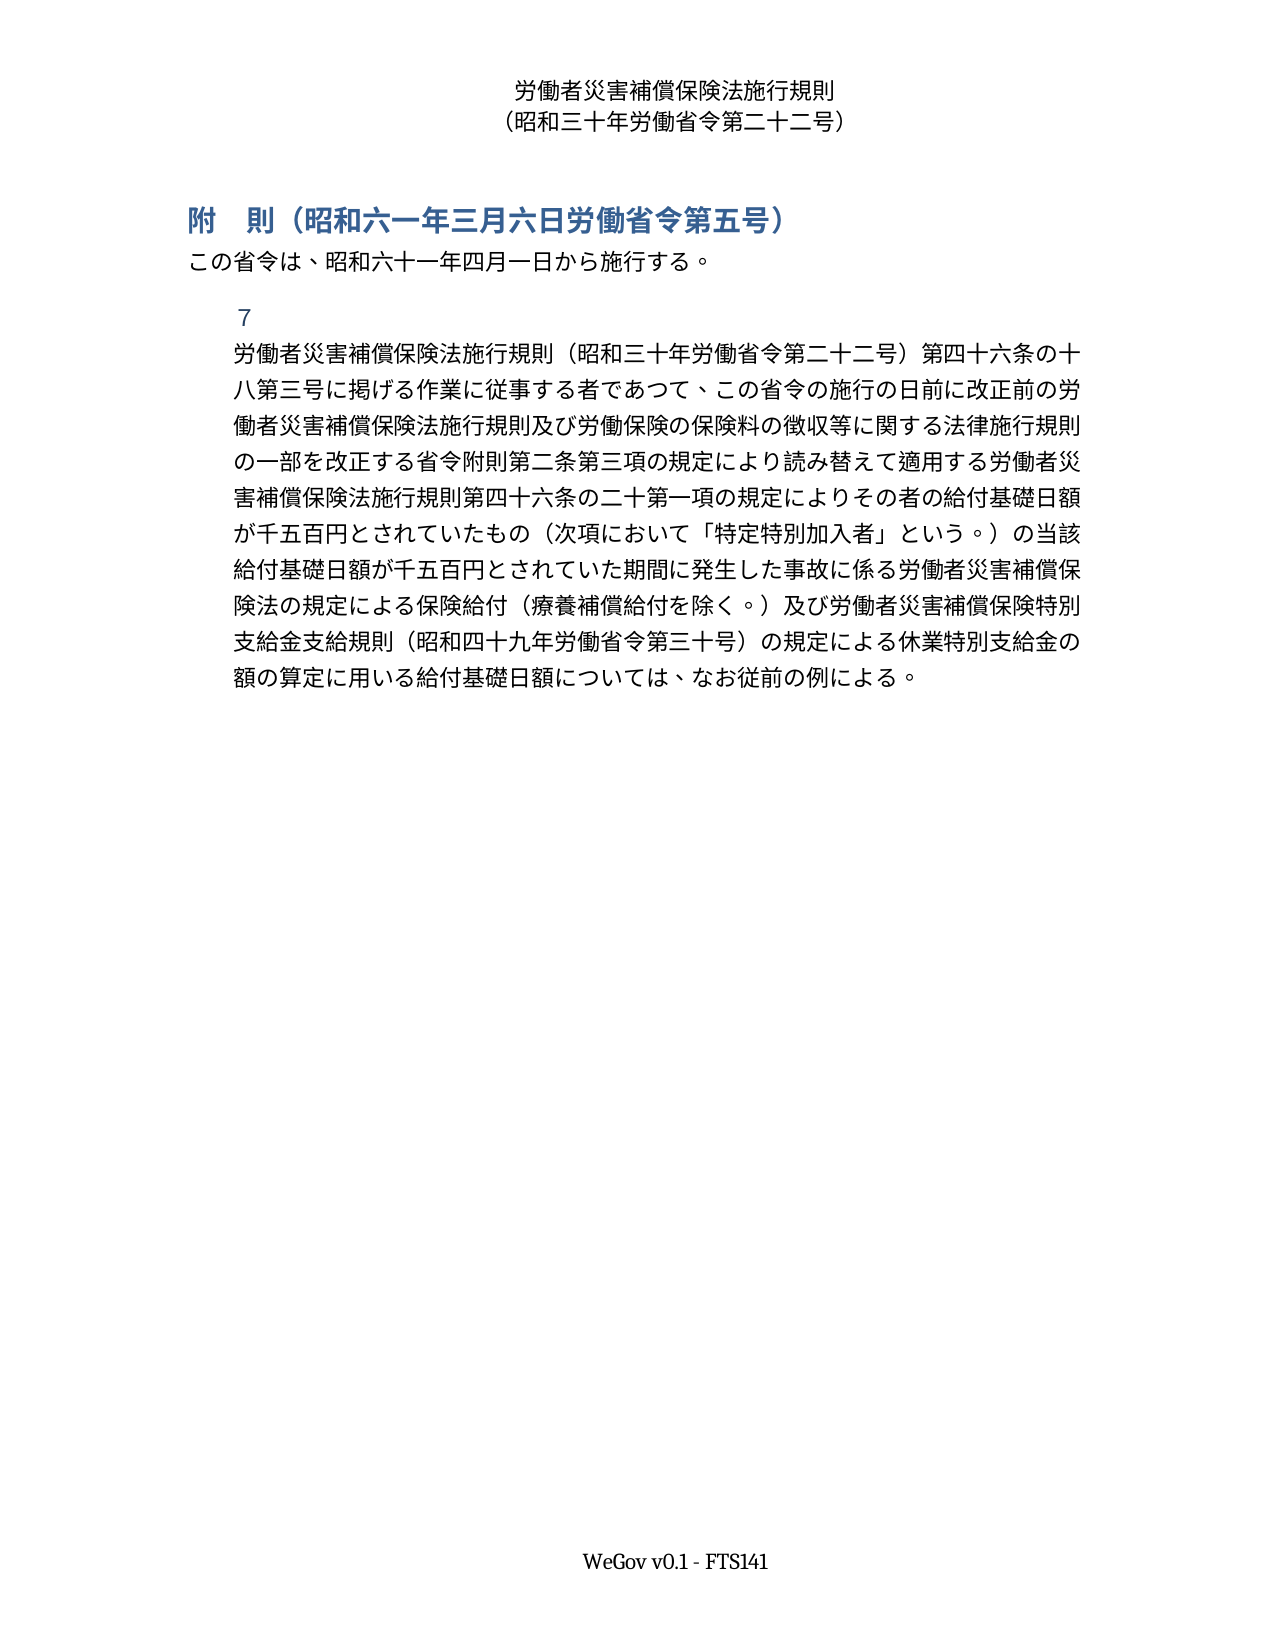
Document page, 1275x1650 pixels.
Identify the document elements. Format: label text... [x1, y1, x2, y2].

text 労働者災害補償保険法施行規則（昭和三十年労働省令第二十二号）第四十六条の十八第三号に掲げる作業に従事する者であつて、この省令の施行の日前に改正前の労働者災害補償保険法施行規則及び労働保険の保険料の徴収等に関する法律施行規則の一部を改正する省令附則第二条第三項の規定により読み替えて適用する労働者災害補償保険法施行規則第四十六条の二十第一項の規定によりその者の給付基礎日額が千五百円とされていたもの（次項において「特定特別加入者」という。）の当該給付基礎日額が千五百円とされていた期間に発生した事故に係る労働者災害補償保険法の規定による保険給付（療養補償給付を除く。）及び労働者災害補償保険特別支給金支給規則（昭和四十九年労働省令第三十号）の規定による休業特別支給金の額の算定に用いる給付基礎日額については、なお従前の例による。 [233, 338, 1087, 693]
text この省令は、昭和六十一年四月一日から施行する。 [187, 246, 1087, 277]
subtitle 附 則（昭和六一年三月六日労働省令第五号） [187, 200, 1087, 240]
subtitle ７ [233, 302, 1087, 334]
